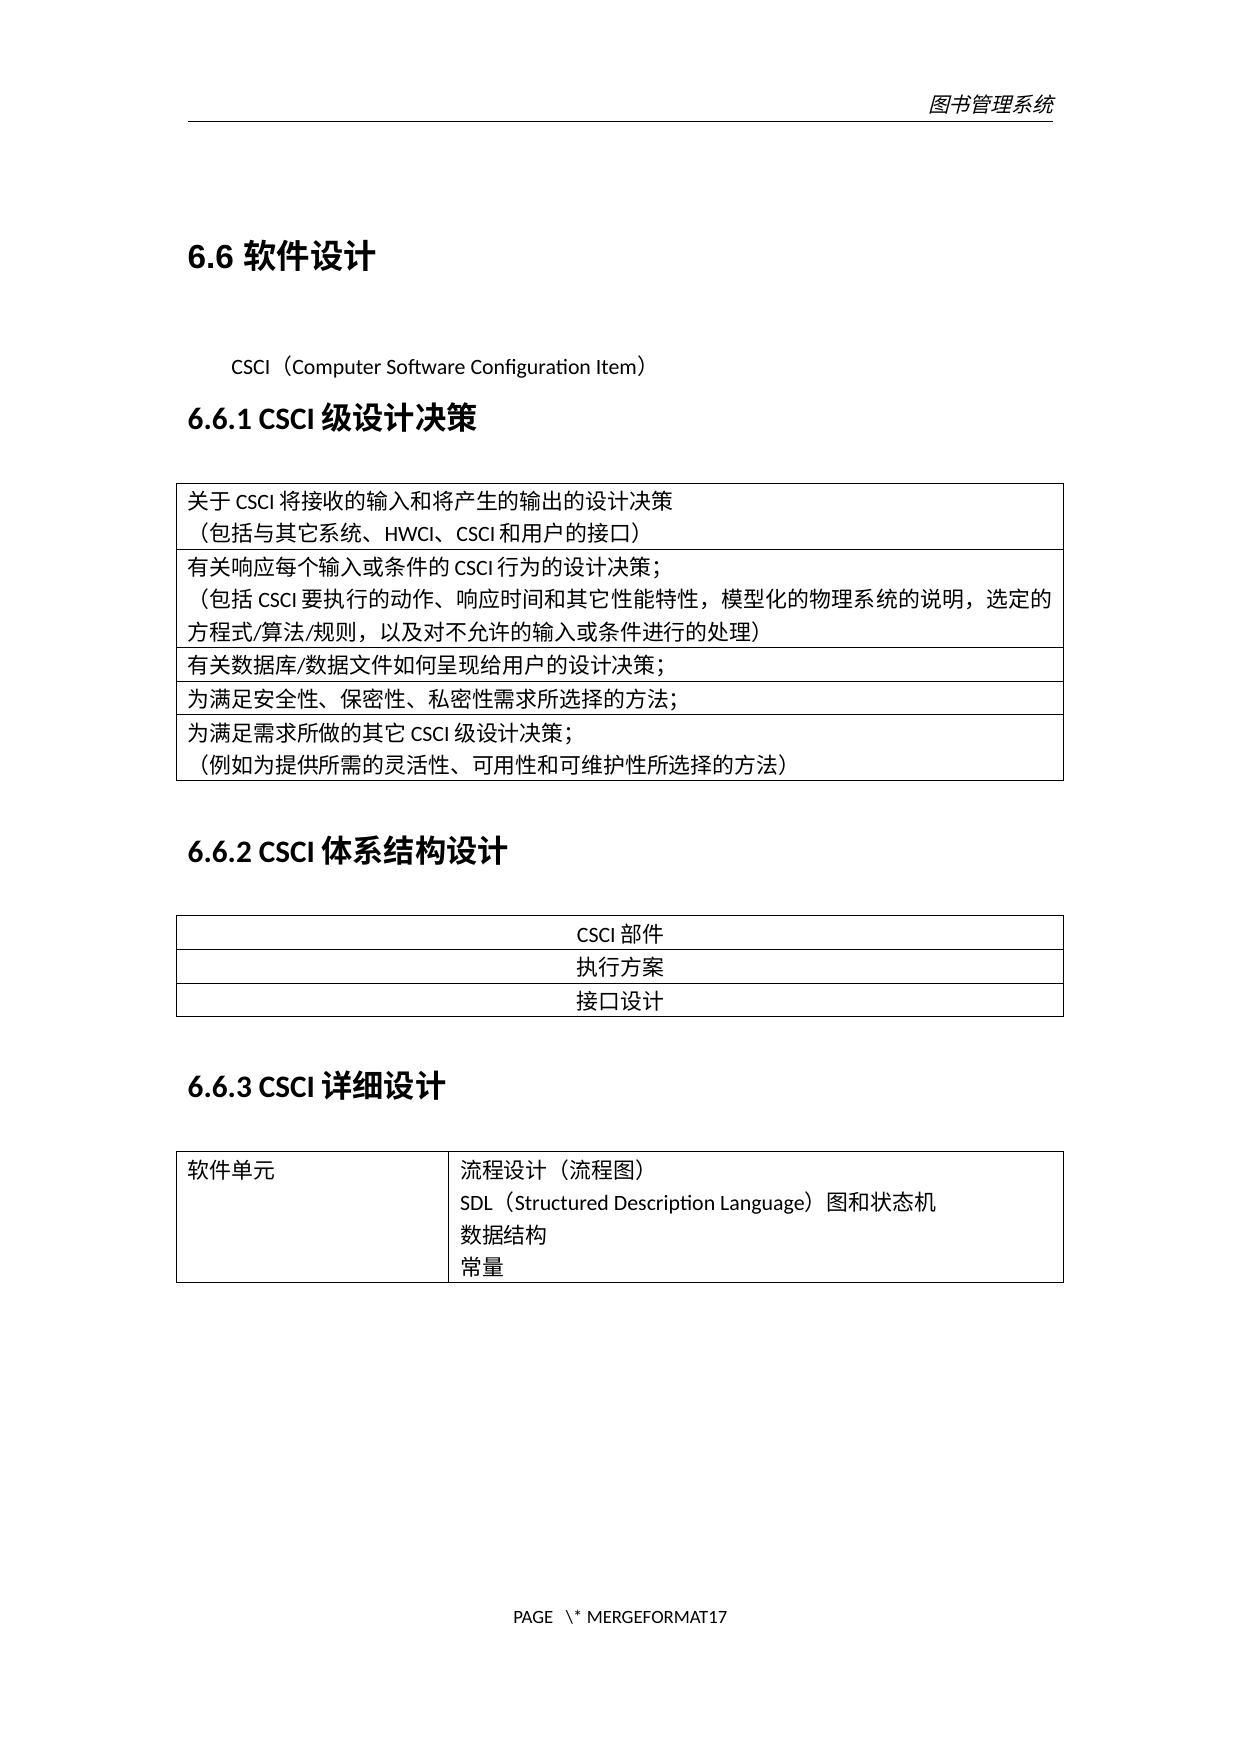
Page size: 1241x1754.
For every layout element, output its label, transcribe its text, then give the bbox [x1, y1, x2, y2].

table_cell 有关响应每个输入或条件的CSCI行为的设计决策； （包括CSCI要执行的动作、响应时间和其它性能特性，模型化的物理系统的说明，选定的方程式/算法/规则，以及对不允许的输入或条件进行的处理） [177, 550, 1063, 647]
subtitle 6.6.3 CSCI详细设计 [187, 1052, 1053, 1117]
table_cell 为满足需求所做的其它CSCI级设计决策； （例如为提供所需的灵活性、可用性和可维护性所选择的方法） [177, 715, 1063, 780]
table_cell 为满足安全性、保密性、私密性需求所选择的方法； [177, 682, 1063, 714]
table_header CSCI部件 [177, 916, 1063, 949]
table_header 流程设计（流程图） SDL（Structured Description Language）图和状态机 数据结构 常量 [449, 1152, 1063, 1282]
table_header 软件单元 [177, 1152, 448, 1282]
table_cell 执行方案 [177, 950, 1063, 982]
subtitle 6.6 软件设计 [187, 222, 1053, 287]
table_header 关于CSCI将接收的输入和将产生的输出的设计决策 （包括与其它系统、HWCI、CSCI和用户的接口） [177, 484, 1063, 548]
table_cell 有关数据库/数据文件如何呈现给用户的设计决策； [177, 648, 1063, 681]
table_cell 接口设计 [177, 984, 1063, 1016]
subtitle 6.6.2 CSCI体系结构设计 [187, 816, 1053, 881]
text CSCI（Computer Software Configuration Item） [187, 348, 1053, 381]
subtitle 6.6.1 CSCI级设计决策 [187, 383, 1053, 448]
